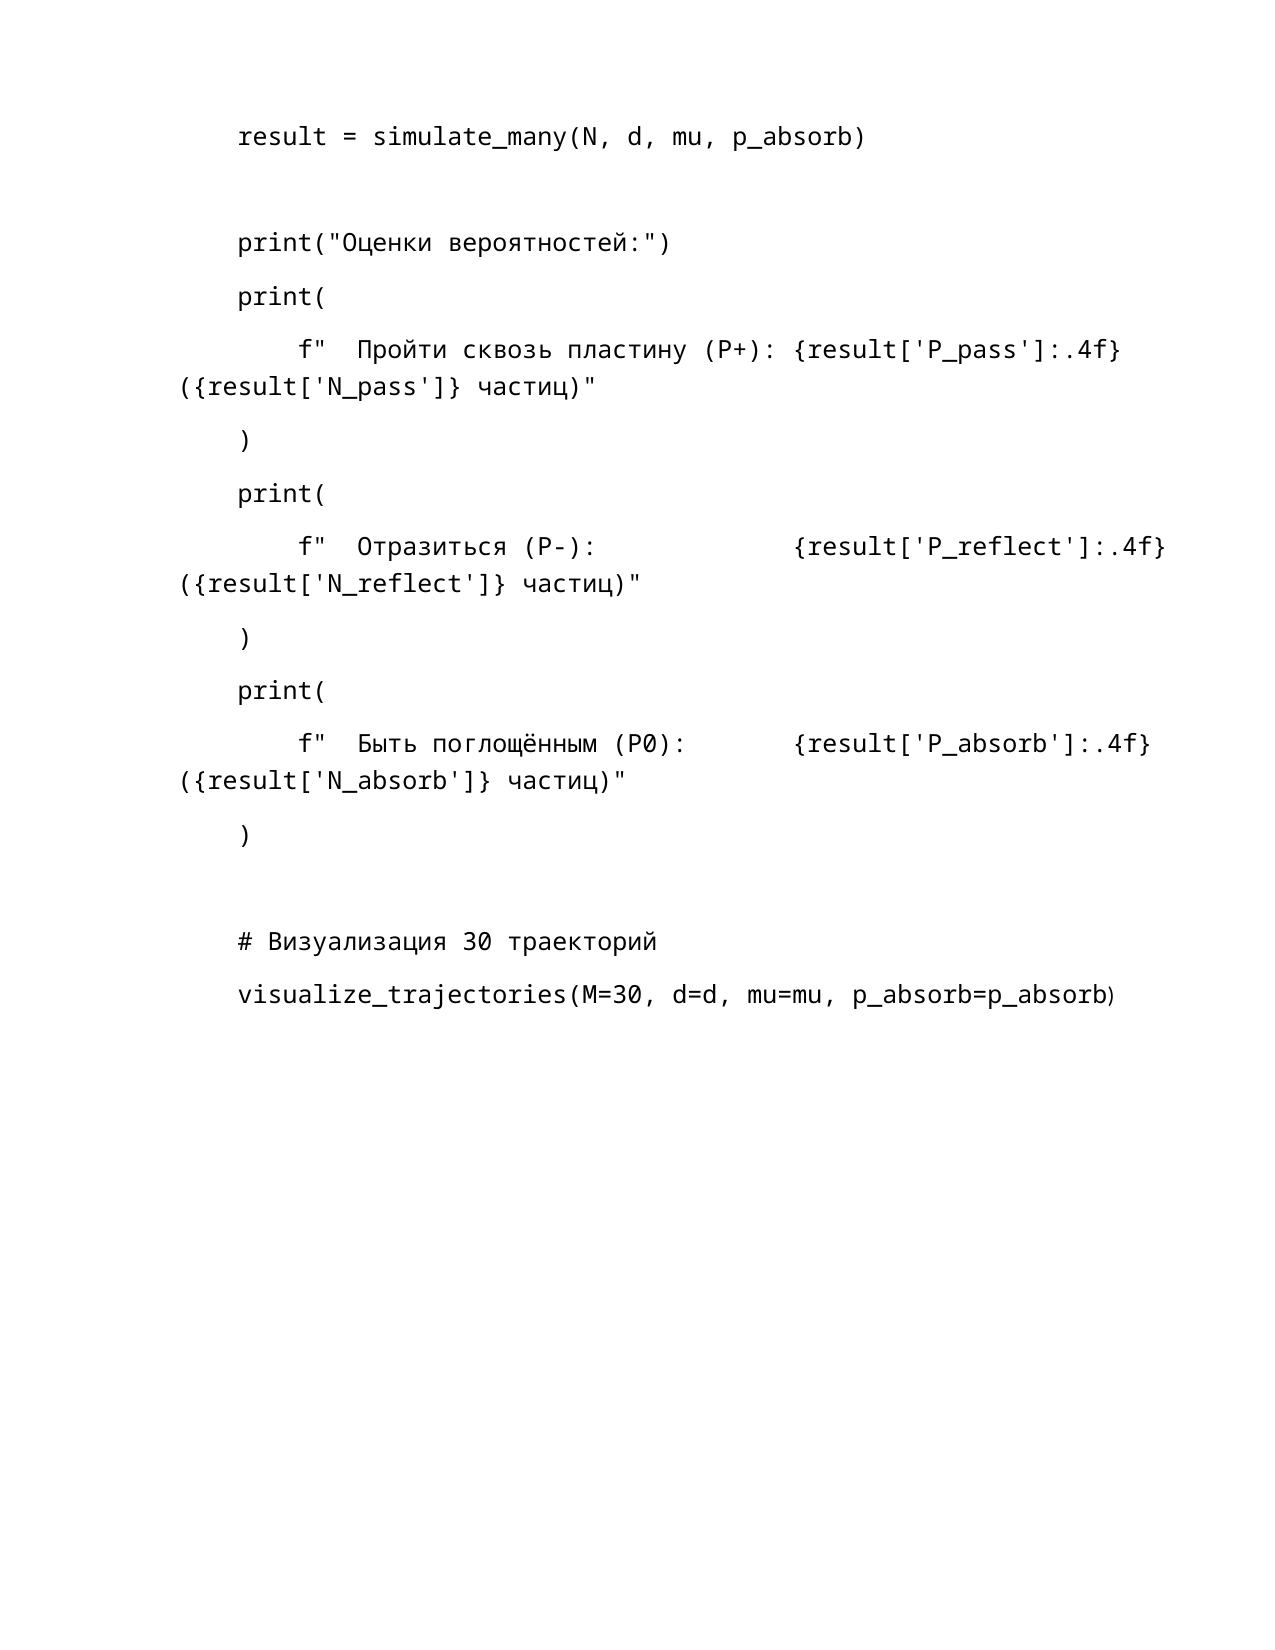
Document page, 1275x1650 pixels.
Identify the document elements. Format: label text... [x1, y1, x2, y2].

text print( [177, 476, 1186, 509]
text f" Пройти сквозь пластину (P+): {result['P_pass']:.4f} ({result['N_pass']} частиц)" [177, 332, 1186, 403]
text ) [177, 816, 1186, 850]
text # Визуализация 30 траекторий [177, 923, 1186, 957]
text print( [177, 278, 1186, 312]
text print( [177, 673, 1186, 707]
text f" Быть поглощённым (P0): {result['P_absorb']:.4f} ({result['N_absorb']} частиц)" [177, 726, 1186, 797]
text visualize_trajectories(M=30, d=d, mu=mu, p_absorb=p_absorb) [177, 977, 1186, 1011]
text print("Оценки вероятностей:") [177, 225, 1186, 259]
text ) [177, 422, 1186, 456]
text result = simulate_many(N, d, mu, p_absorb) [177, 118, 1186, 152]
text f" Отразиться (P-): {result['P_reflect']:.4f} ({result['N_reflect']} частиц)" [177, 529, 1186, 600]
text ) [177, 619, 1186, 653]
